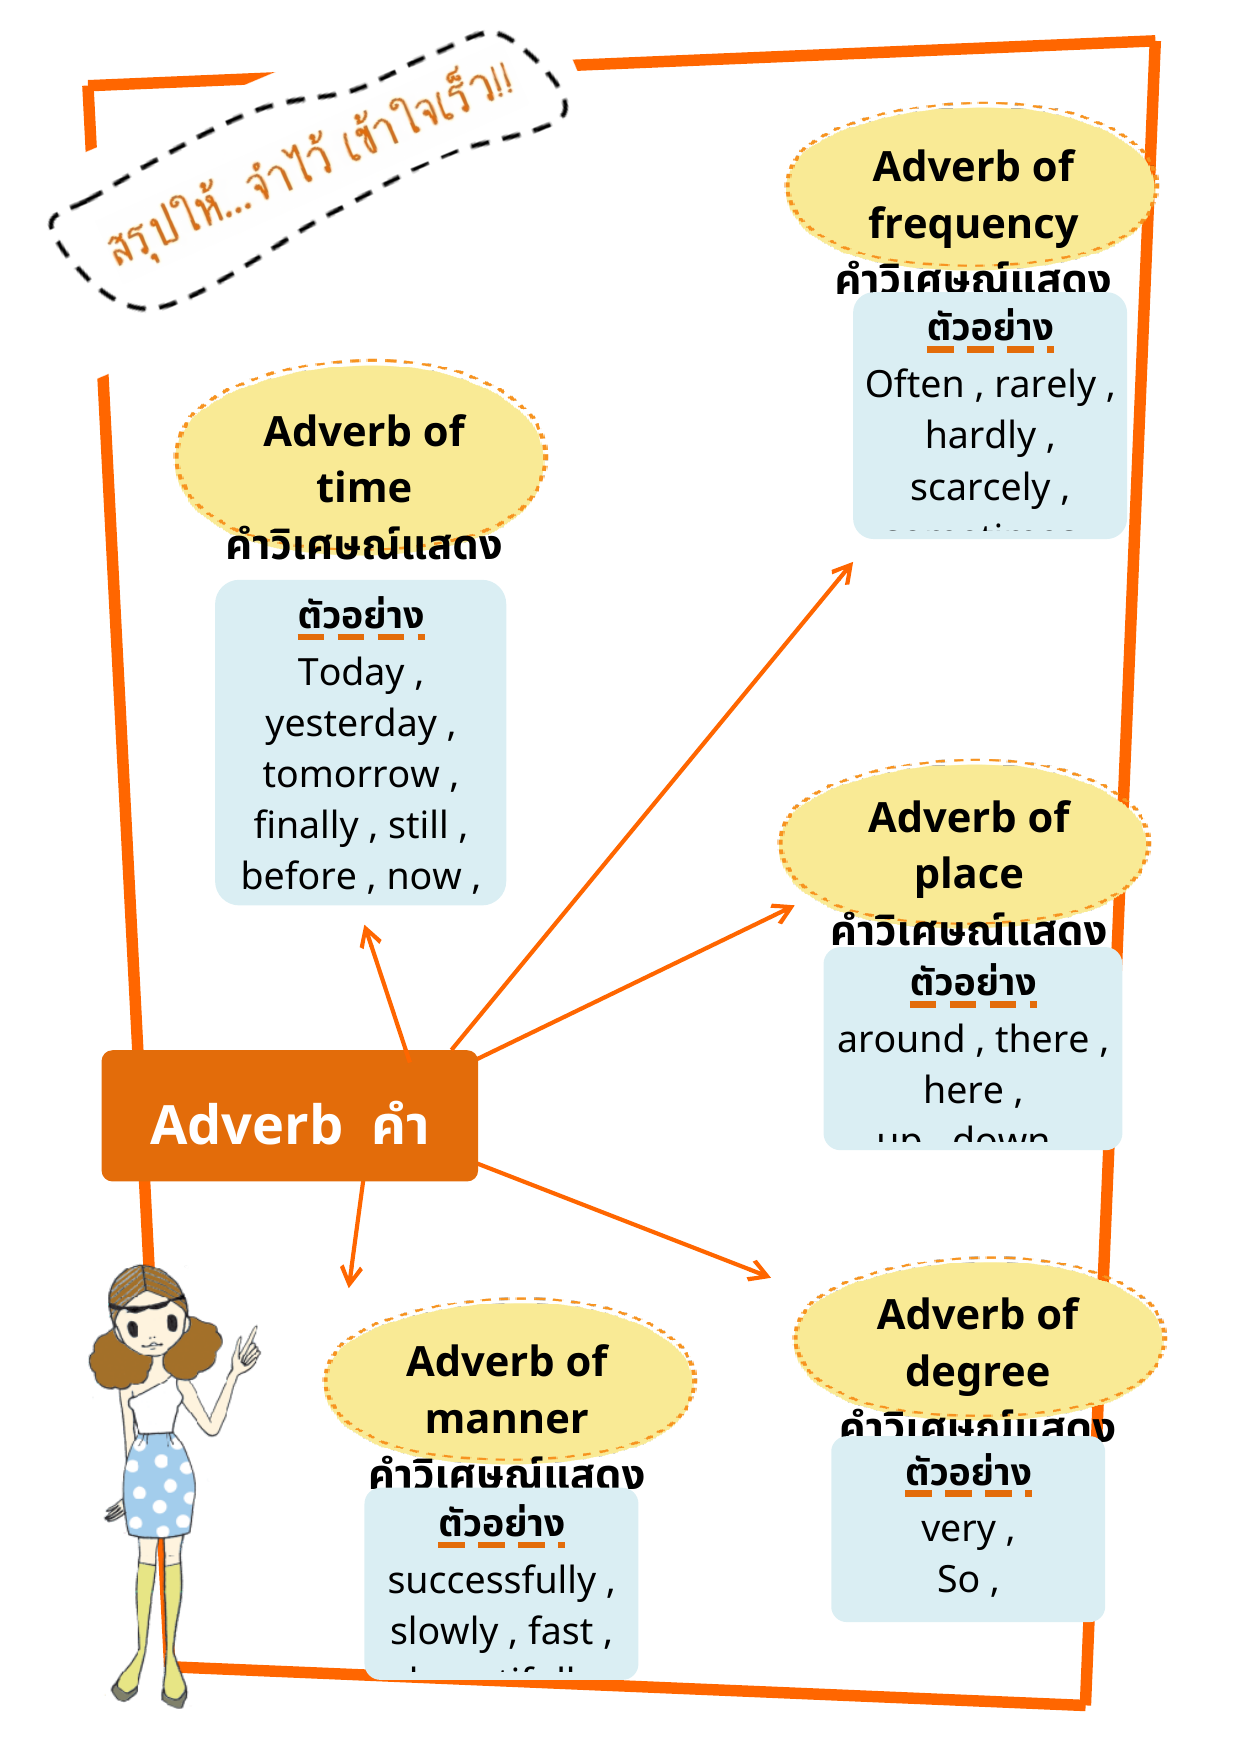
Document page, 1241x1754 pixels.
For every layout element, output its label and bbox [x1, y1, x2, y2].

picture [10, 0, 614, 380]
picture [315, 541, 324, 557]
picture [435, 549, 443, 557]
picture [171, 356, 557, 557]
picture [790, 1255, 1175, 1422]
picture [775, 756, 1160, 930]
picture [782, 100, 1168, 272]
picture [460, 541, 469, 557]
picture [74, 1255, 271, 1715]
picture [234, 541, 243, 557]
picture [370, 541, 378, 557]
picture [320, 1295, 705, 1466]
